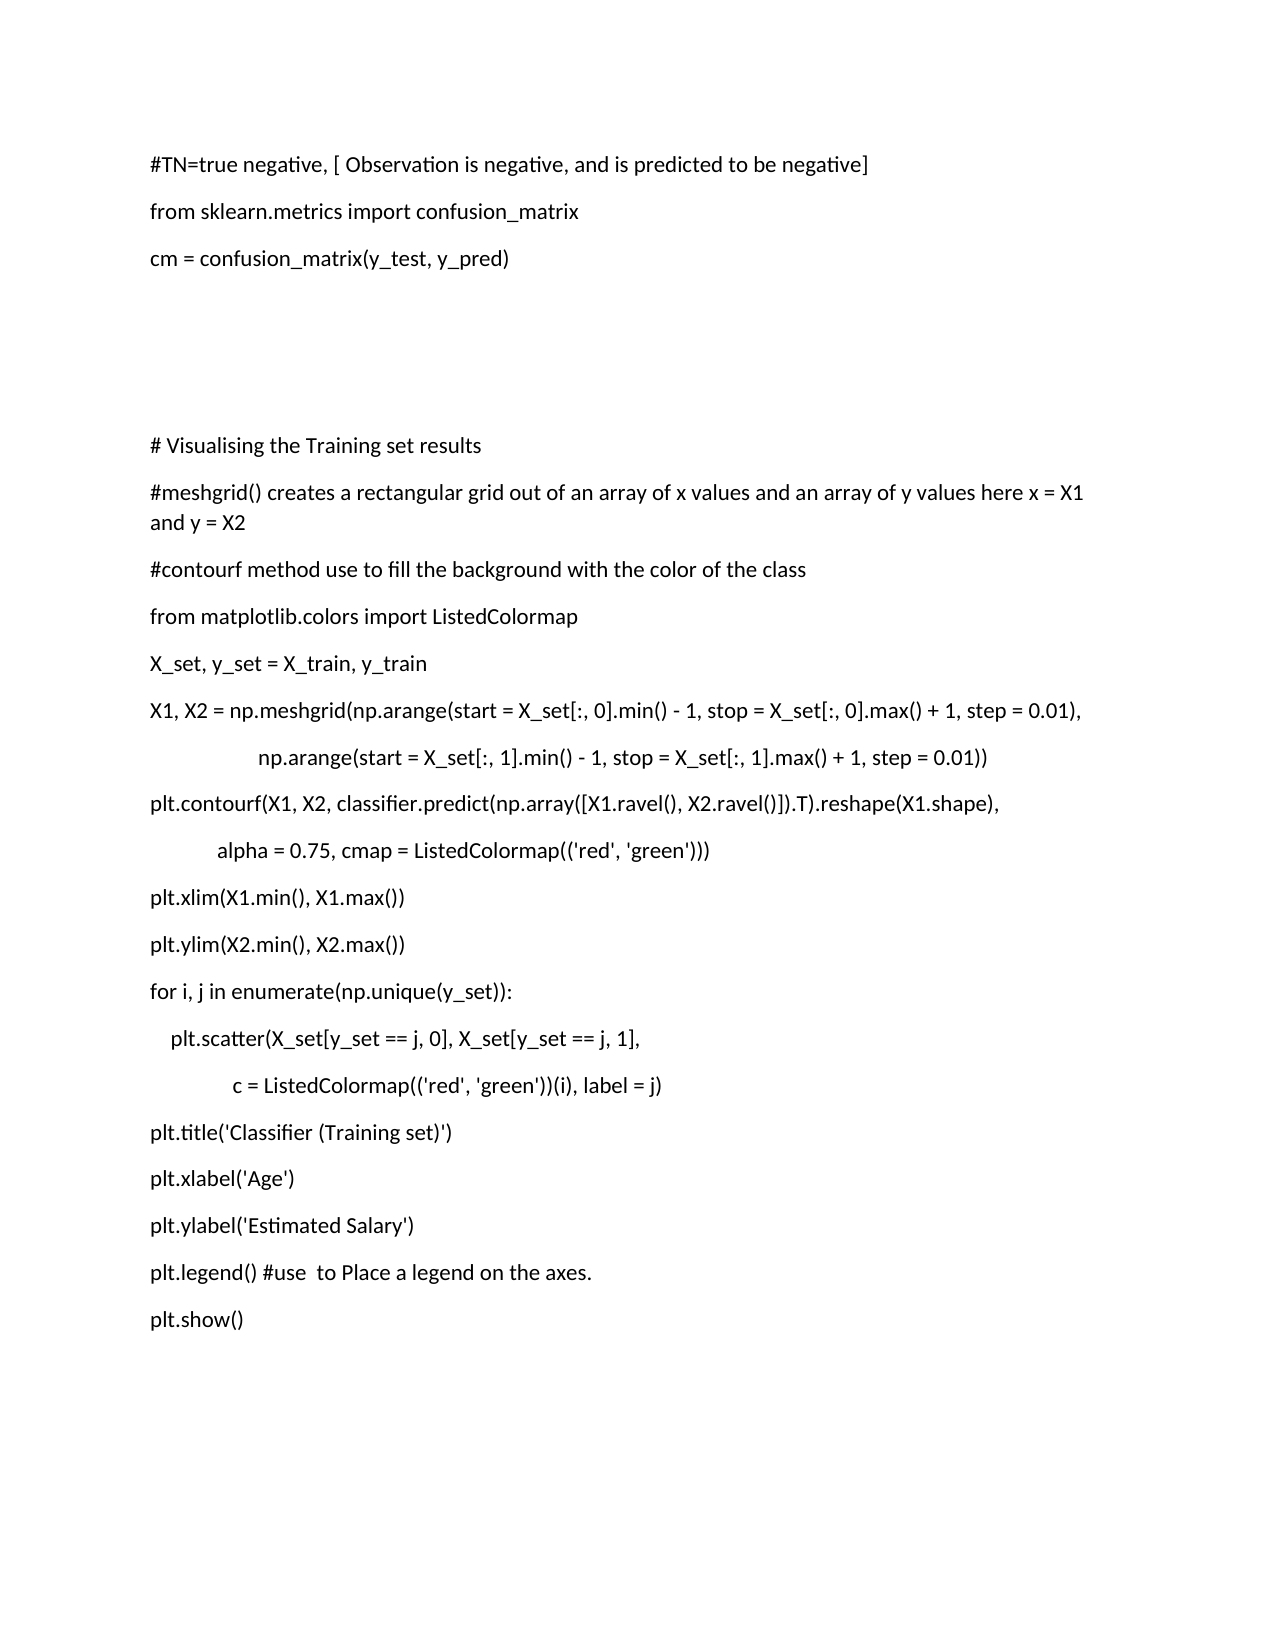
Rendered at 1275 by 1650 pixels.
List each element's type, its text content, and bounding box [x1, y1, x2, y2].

text plt.xlim(X1.min(), X1.max()) [150, 883, 1125, 911]
text alpha = 0.75, cmap = ListedColormap(('red', 'green'))) [150, 836, 1125, 864]
text cm = confusion_matrix(y_test, y_pred) [150, 244, 1125, 272]
text X_set, y_set = X_train, y_train [150, 649, 1125, 677]
text plt.legend() #use to Place a legend on the axes. [150, 1258, 1125, 1286]
text X1, X2 = np.meshgrid(np.arange(start = X_set[:, 0].min() - 1, stop = X_set[:, 0].max() + 1, step = 0.01), [150, 696, 1125, 724]
text c = ListedColormap(('red', 'green'))(i), label = j) [150, 1071, 1125, 1099]
text from matplotlib.colors import ListedColormap [150, 602, 1125, 630]
text plt.xlabel('Age') [150, 1164, 1125, 1193]
text from sklearn.metrics import confusion_matrix [150, 197, 1125, 225]
text for i, j in enumerate(np.unique(y_set)): [150, 977, 1125, 1005]
text np.arange(start = X_set[:, 1].min() - 1, stop = X_set[:, 1].max() + 1, step = 0.01)) [150, 743, 1125, 771]
text plt.ylabel('Estimated Salary') [150, 1211, 1125, 1239]
text plt.title('Classifier (Training set)') [150, 1118, 1125, 1146]
text plt.scatter(X_set[y_set == j, 0], X_set[y_set == j, 1], [150, 1024, 1125, 1052]
text plt.show() [150, 1305, 1125, 1333]
text plt.contourf(X1, X2, classifier.predict(np.array([X1.ravel(), X2.ravel()]).T).reshape(X1.shape), [150, 789, 1125, 818]
text #meshgrid() creates a rectangular grid out of an array of x values and an array of y values here x = X1 and y = X2 [150, 478, 1125, 536]
text plt.ylim(X2.min(), X2.max()) [150, 930, 1125, 958]
text #contourf method use to fill the background with the color of the class [150, 555, 1125, 583]
text # Visualising the Training set results [150, 431, 1125, 459]
text #TN=true negative, [ Observation is negative, and is predicted to be negative] [150, 150, 1125, 178]
